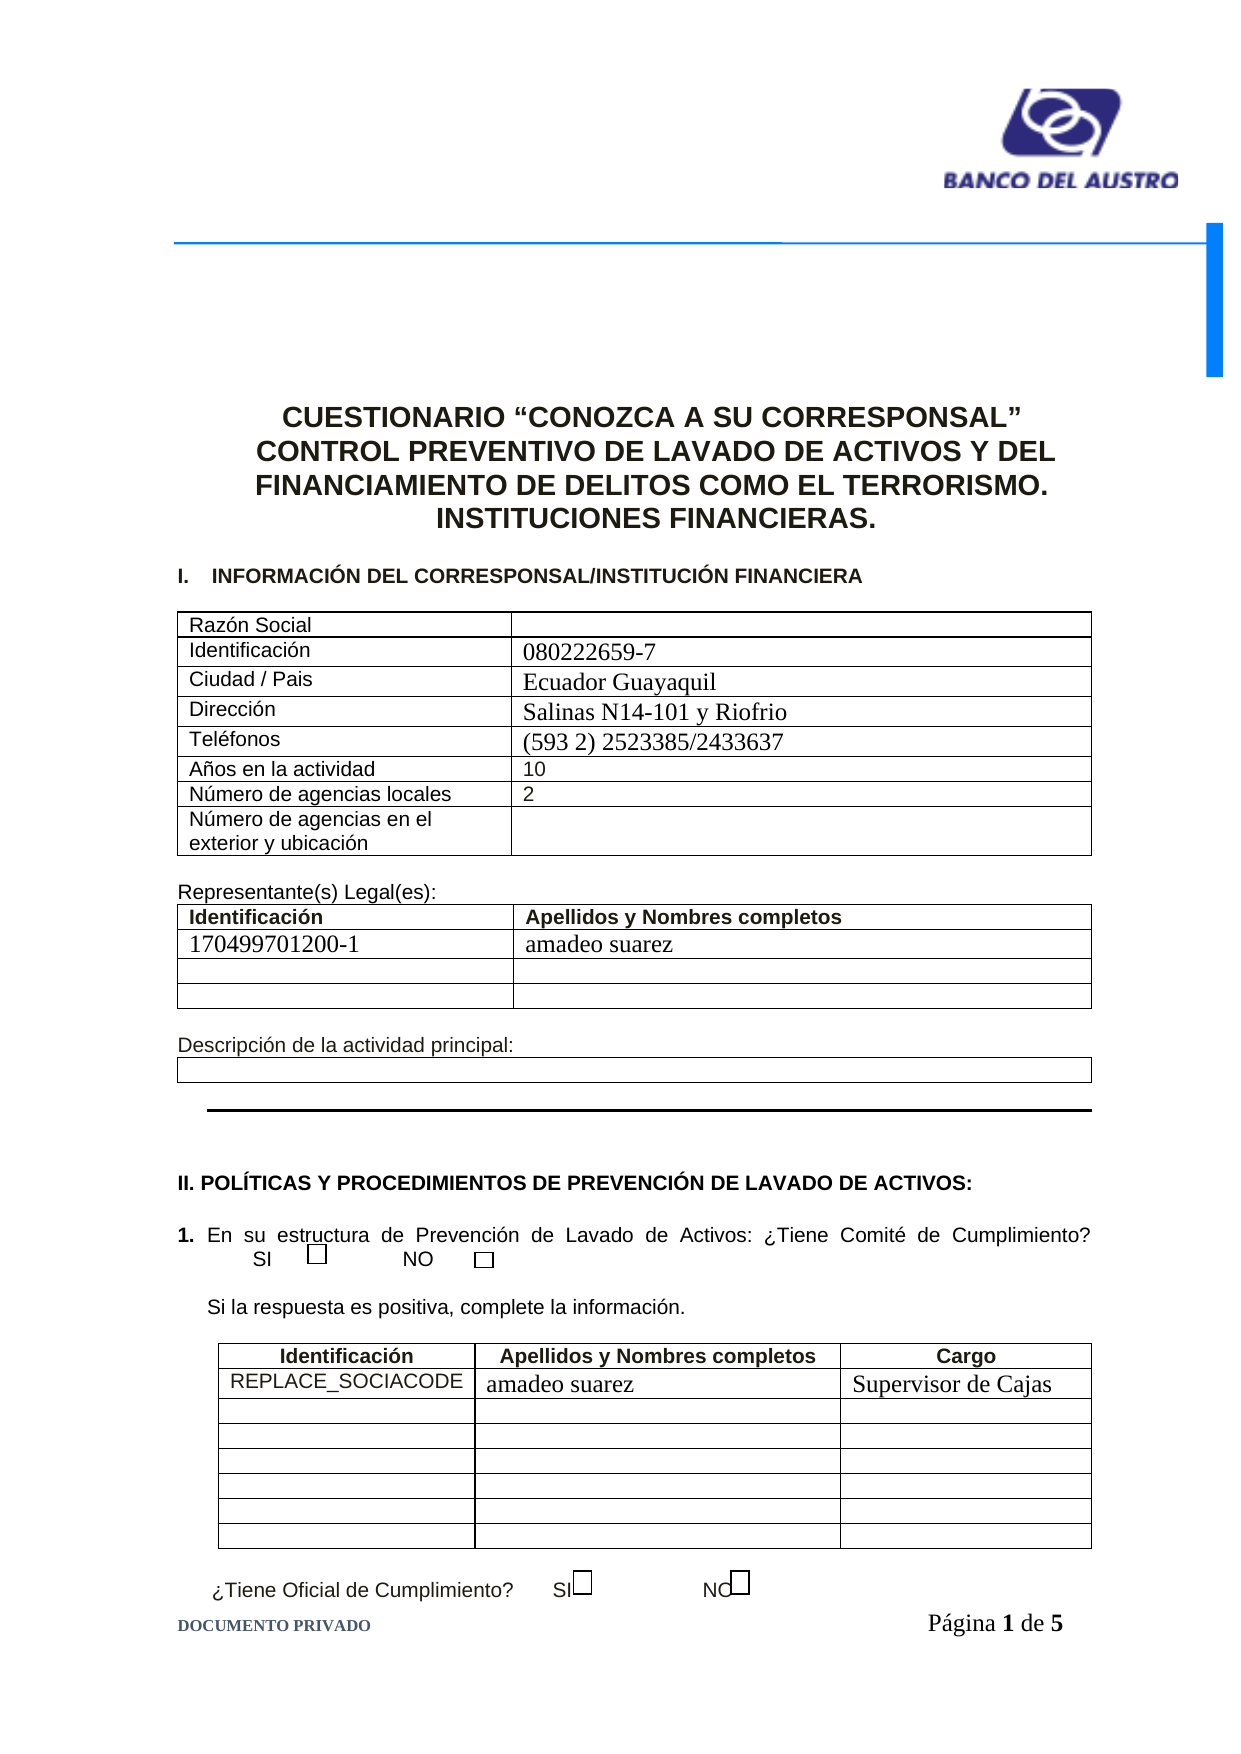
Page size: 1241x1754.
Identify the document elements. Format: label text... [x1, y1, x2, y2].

table_cell [219, 1499, 474, 1523]
table_cell Ciudad / Pais [178, 667, 511, 696]
table_cell [219, 1399, 474, 1423]
text Representante(s) Legal(es): [177, 879, 1092, 903]
table_cell [512, 807, 1091, 854]
table_cell Salinas N14-101 y Riofrio [512, 697, 1091, 726]
text ¿Tiene Oficial de Cumplimiento? SI NO [212, 1578, 1092, 1602]
table_cell [476, 1399, 840, 1423]
table_cell [219, 1524, 474, 1548]
table_cell REPLACE_SOCIACODE [219, 1369, 474, 1398]
text Descripción de la actividad principal: [177, 1033, 1092, 1057]
table_cell Ecuador Guayaquil [512, 667, 1091, 696]
picture [943, 88, 1179, 189]
table_cell [841, 1399, 1091, 1423]
table_cell [476, 1474, 840, 1498]
text CUESTIONARIO “CONOZCA A SU CORRESPONSAL” [212, 401, 1092, 434]
table_cell Número de agencias en el exterior y ubicación [178, 807, 511, 854]
table_cell [841, 1424, 1091, 1448]
table_cell [219, 1474, 474, 1498]
table_cell [514, 984, 1091, 1008]
table_cell [841, 1499, 1091, 1523]
table_cell 170499701200-1 [178, 930, 513, 958]
table_cell [476, 1449, 840, 1473]
table_header Cargo [841, 1344, 1091, 1368]
table_cell 10 [512, 757, 1091, 781]
table_cell [476, 1424, 840, 1448]
text Si la respuesta es positiva, complete la información. [207, 1295, 1092, 1319]
table_cell [841, 1524, 1091, 1548]
text CONTROL PREVENTIVO DE LAVADO DE ACTIVOS Y DEL FINANCIAMIENTO DE DELITOS COMO EL TERRORISMO. [212, 434, 1092, 501]
table_cell [219, 1449, 474, 1473]
table_cell Supervisor de Cajas [841, 1369, 1091, 1398]
table_cell 080222659-7 [512, 638, 1091, 666]
text I. INFORMACIÓN DEL CORRESPONSAL/INSTITUCIÓN FINANCIERA [177, 563, 1092, 587]
table_cell Años en la actividad [178, 757, 511, 781]
text II. POLÍTICAS Y PROCEDIMIENTOS DE PREVENCIÓN DE LAVADO DE ACTIVOS: [177, 1164, 1092, 1194]
table_header Apellidos y Nombres completos [476, 1344, 840, 1368]
table_cell [841, 1474, 1091, 1498]
table_header Identificación [219, 1344, 474, 1368]
table_header Apellidos y Nombres completos [514, 905, 1091, 928]
table_header Identificación [178, 905, 513, 928]
table_cell [476, 1524, 840, 1548]
table_cell 2 [512, 782, 1091, 806]
table_cell Teléfonos [178, 727, 511, 756]
table_cell [178, 984, 513, 1008]
table_header Razón Social [178, 613, 511, 636]
list En su estructura de Prevención de Lavado de Activos: ¿Tiene Comité de Cumplimiento? SI NO [177, 1223, 1092, 1271]
table_cell [841, 1449, 1091, 1473]
table_cell [514, 959, 1091, 983]
table_cell Número de agencias locales [178, 782, 511, 806]
table_header [178, 1058, 1091, 1082]
table_cell Identificación [178, 638, 511, 666]
table_cell amadeo suarez [476, 1369, 840, 1398]
table_cell [219, 1424, 474, 1448]
text INSTITUCIONES FINANCIERAS. [212, 501, 1092, 535]
table_cell Dirección [178, 697, 511, 726]
table_cell [178, 959, 513, 983]
table_cell (593 2) 2523385/2433637 [512, 727, 1091, 756]
table_cell [476, 1499, 840, 1523]
table_header [512, 613, 1091, 636]
table_cell amadeo suarez [514, 930, 1091, 958]
